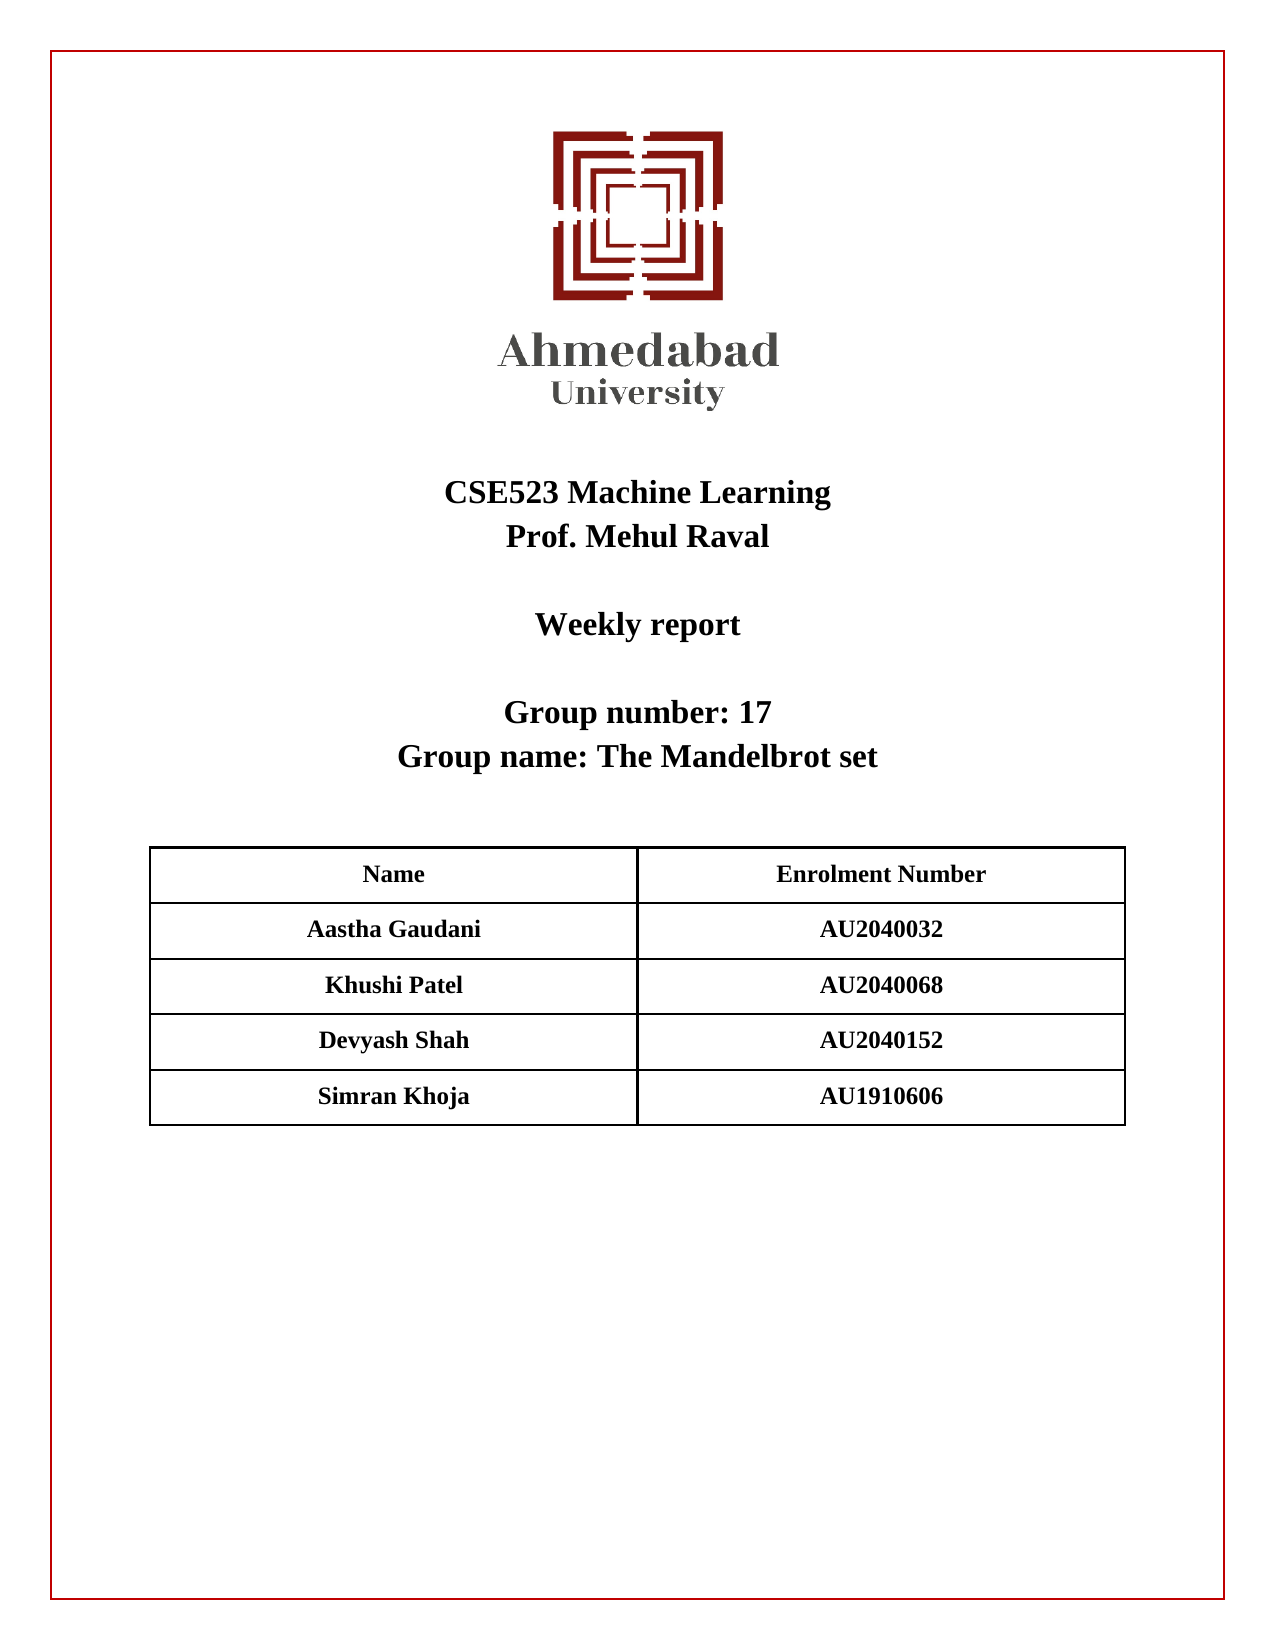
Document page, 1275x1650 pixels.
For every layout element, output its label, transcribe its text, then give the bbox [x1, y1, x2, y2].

text Group number: 17 [75, 692, 1200, 731]
table_cell Aastha Gaudani [151, 904, 636, 957]
picture [438, 75, 837, 468]
text CSE523 Machine Learning [75, 472, 1200, 510]
table_cell AU2040068 [639, 960, 1124, 1013]
table_header Enrolment Number [639, 849, 1124, 902]
text Prof. Mehul Raval [75, 516, 1200, 554]
table_cell Simran Khoja [151, 1071, 636, 1124]
table_cell Devyash Shah [151, 1015, 636, 1068]
table_header Name [151, 849, 636, 902]
table_cell AU2040152 [639, 1015, 1124, 1068]
table_cell AU1910606 [639, 1071, 1124, 1124]
text Group name: The Mandelbrot set [75, 736, 1200, 774]
table_cell Khushi Patel [151, 960, 636, 1013]
table_cell AU2040032 [639, 904, 1124, 957]
text Weekly report [75, 604, 1200, 642]
